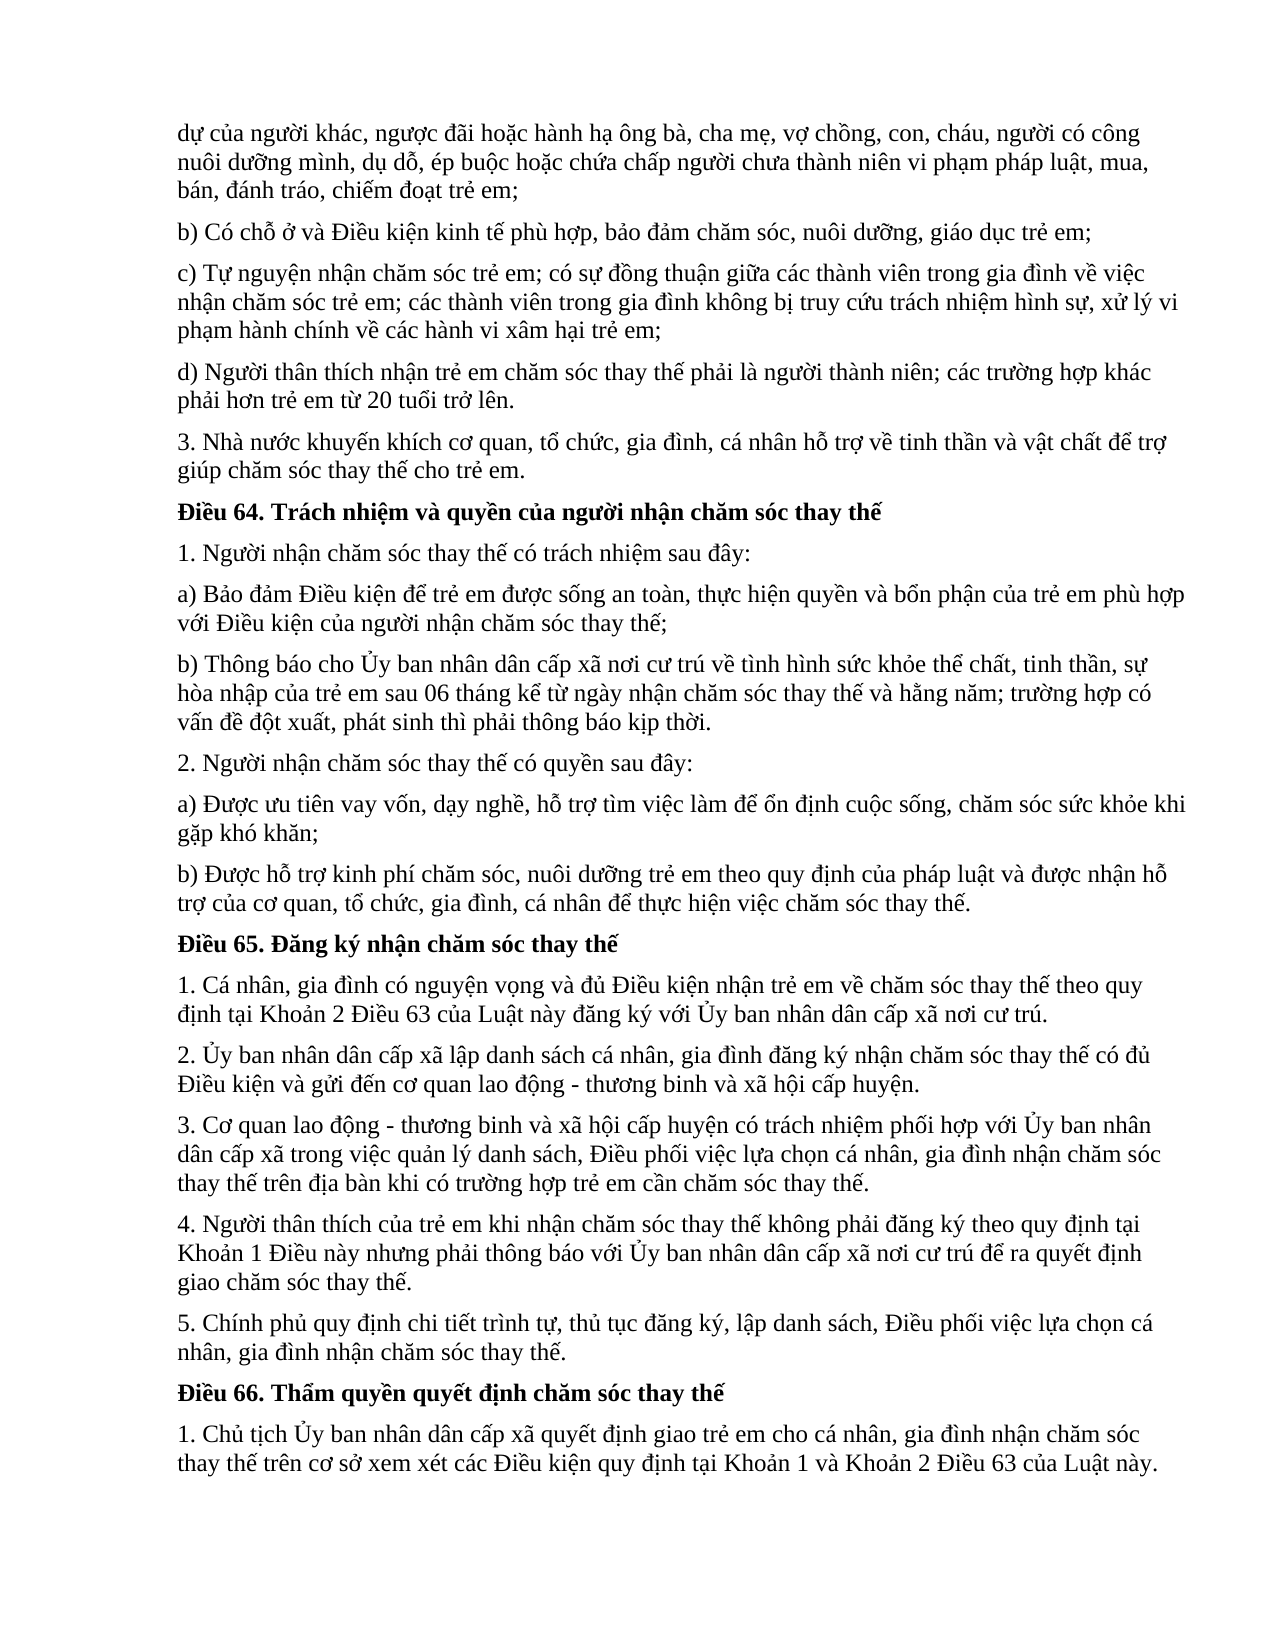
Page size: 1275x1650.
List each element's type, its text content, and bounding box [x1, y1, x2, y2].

text b) Thông báo cho Ủy ban nhân dân cấp xã nơi cư trú về tình hình sức khỏe thể chất, tinh thần, sự hòa nhập của trẻ em sau 06 tháng kể từ ngày nhận chăm sóc thay thế và hằng năm; trường hợp có vấn đề đột xuất, phát sinh thì phải thông báo kịp thời. [177, 649, 1186, 736]
text 1. Người nhận chăm sóc thay thế có trách nhiệm sau đây: [177, 538, 1186, 567]
text c) Tự nguyện nhận chăm sóc trẻ em; có sự đồng thuận giữa các thành viên trong gia đình về việc nhận chăm sóc trẻ em; các thành viên trong gia đình không bị truy cứu trách nhiệm hình sự, xử lý vi phạm hành chính về các hành vi xâm hại trẻ em; [177, 258, 1186, 344]
text 5. Chính phủ quy định chi tiết trình tự, thủ tục đăng ký, lập danh sách, Điều phối việc lựa chọn cá nhân, gia đình nhận chăm sóc thay thế. [177, 1308, 1186, 1366]
text a) Bảo đảm Điều kiện để trẻ em được sống an toàn, thực hiện quyền và bổn phận của trẻ em phù hợp với Điều kiện của người nhận chăm sóc thay thế; [177, 579, 1186, 637]
text 1. Chủ tịch Ủy ban nhân dân cấp xã quyết định giao trẻ em cho cá nhân, gia đình nhận chăm sóc thay thế trên cơ sở xem xét các Điều kiện quy định tại Khoản 1 và Khoản 2 Điều 63 của Luật này. [177, 1419, 1186, 1477]
text 2. Người nhận chăm sóc thay thế có quyền sau đây: [177, 748, 1186, 777]
text 2. Ủy ban nhân dân cấp xã lập danh sách cá nhân, gia đình đăng ký nhận chăm sóc thay thế có đủ Điều kiện và gửi đến cơ quan lao động - thương binh và xã hội cấp huyện. [177, 1041, 1186, 1098]
text 3. Nhà nước khuyến khích cơ quan, tổ chức, gia đình, cá nhân hỗ trợ về tinh thần và vật chất để trợ giúp chăm sóc thay thế cho trẻ em. [177, 427, 1186, 484]
text 3. Cơ quan lao động - thương binh và xã hội cấp huyện có trách nhiệm phối hợp với Ủy ban nhân dân cấp xã trong việc quản lý danh sách, Điều phối việc lựa chọn cá nhân, gia đình nhận chăm sóc thay thế trên địa bàn khi có trường hợp trẻ em cần chăm sóc thay thế. [177, 1111, 1186, 1197]
text Điều 64. Trách nhiệm và quyền của người nhận chăm sóc thay thế [177, 497, 1186, 526]
text 4. Người thân thích của trẻ em khi nhận chăm sóc thay thế không phải đăng ký theo quy định tại Khoản 1 Điều này nhưng phải thông báo với Ủy ban nhân dân cấp xã nơi cư trú để ra quyết định giao chăm sóc thay thế. [177, 1209, 1186, 1296]
text Điều 65. Đăng ký nhận chăm sóc thay thế [177, 929, 1186, 958]
text d) Người thân thích nhận trẻ em chăm sóc thay thế phải là người thành niên; các trường hợp khác phải hơn trẻ em từ 20 tuổi trở lên. [177, 357, 1186, 414]
text Điều 66. Thẩm quyền quyết định chăm sóc thay thế [177, 1378, 1186, 1407]
text b) Có chỗ ở và Điều kiện kinh tế phù hợp, bảo đảm chăm sóc, nuôi dưỡng, giáo dục trẻ em; [177, 217, 1186, 246]
text 1. Cá nhân, gia đình có nguyện vọng và đủ Điều kiện nhận trẻ em về chăm sóc thay thế theo quy định tại Khoản 2 Điều 63 của Luật này đăng ký với Ủy ban nhân dân cấp xã nơi cư trú. [177, 971, 1186, 1028]
text a) Được ưu tiên vay vốn, dạy nghề, hỗ trợ tìm việc làm để ổn định cuộc sống, chăm sóc sức khỏe khi gặp khó khăn; [177, 789, 1186, 847]
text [177, 118, 1186, 204]
text b) Được hỗ trợ kinh phí chăm sóc, nuôi dưỡng trẻ em theo quy định của pháp luật và được nhận hỗ trợ của cơ quan, tổ chức, gia đình, cá nhân để thực hiện việc chăm sóc thay thế. [177, 859, 1186, 917]
